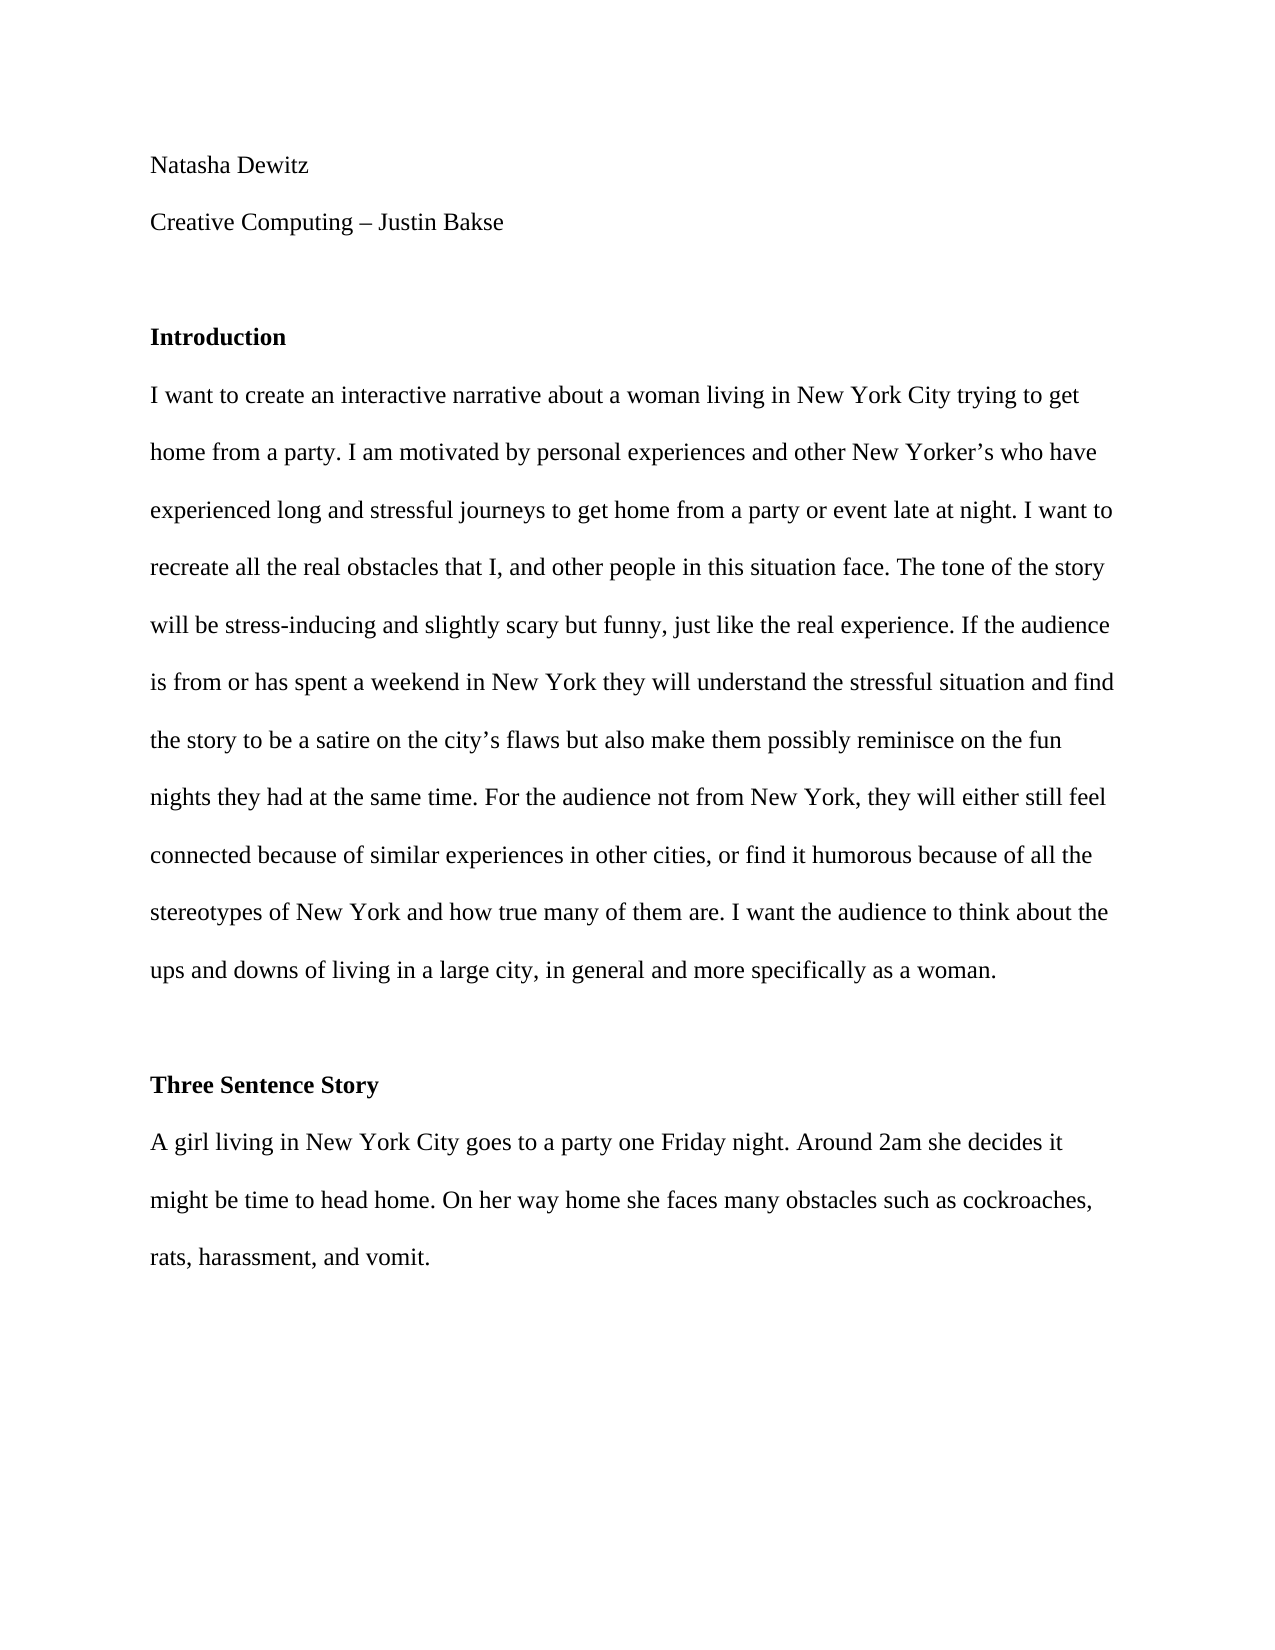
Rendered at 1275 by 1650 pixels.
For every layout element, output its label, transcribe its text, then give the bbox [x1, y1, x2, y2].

text Creative Computing – Justin Bakse [150, 207, 1125, 236]
text I want to create an interactive narrative about a woman living in New York City trying to get home from a party. I am motivated by personal experiences and other New Yorker’s who have experienced long and stressful journeys to get home from a party or event late at night. I want to recreate all the real obstacles that I, and other people in this situation face. The tone of the story will be stress-inducing and slightly scary but funny, just like the real experience. If the audience is from or has spent a weekend in New York they will understand the stressful situation and find the story to be a satire on the city’s flaws but also make them possibly reminisce on the fun nights they had at the same time. For the audience not from New York, they will either still feel connected because of similar experiences in other cities, or find it humorous because of all the stereotypes of New York and how true many of them are. I want the audience to think about the ups and downs of living in a large city, in general and more specifically as a woman. [150, 380, 1125, 984]
text A girl living in New York City goes to a party one Friday night. Around 2am she decides it might be time to head home. On her way home she faces many obstacles such as cockroaches, rats, harassment, and vomit. [150, 1127, 1125, 1271]
text Introduction [150, 322, 1125, 351]
text Natasha Dewitz [150, 150, 1125, 179]
text Three Sentence Story [150, 1070, 1125, 1099]
